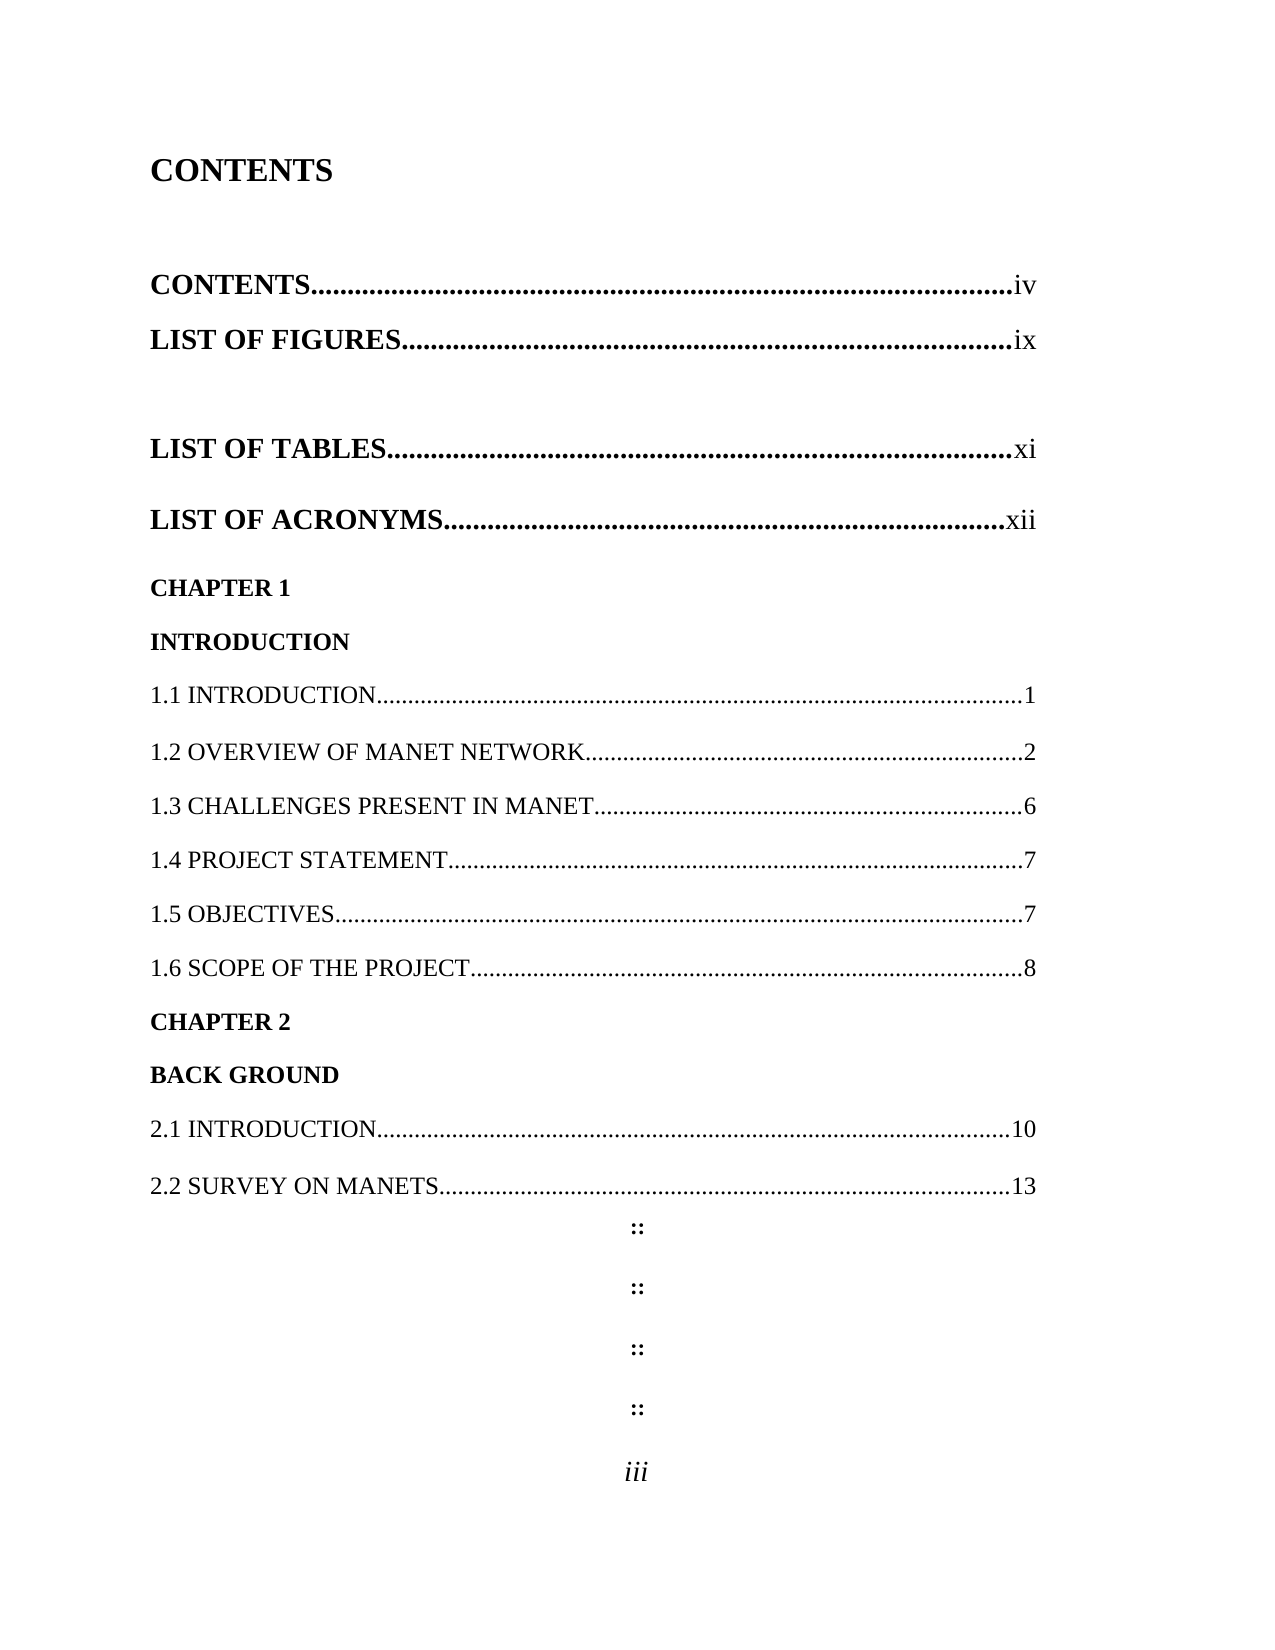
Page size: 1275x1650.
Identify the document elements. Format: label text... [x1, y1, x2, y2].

text LIST OF ACRONYMS xii [150, 502, 1171, 535]
text iii [104, 1454, 1171, 1488]
text LIST OF TABLES xi [150, 431, 1171, 464]
list OVERVIEW OF MANET NETWORK 2 [150, 737, 1171, 766]
text :: [104, 1213, 1171, 1239]
text CHAPTER 2 BACK GROUND [150, 1007, 352, 1089]
text CHAPTER 1 INTRODUCTION [150, 573, 352, 655]
subtitle CONTENTS [150, 150, 1171, 188]
text :: [104, 1334, 1171, 1360]
list INTRODUCTION 10 [150, 1114, 1171, 1142]
text CONTENTS iv [150, 267, 1171, 301]
list SURVEY ON MANETS 13 [150, 1171, 1171, 1200]
text :: [104, 1394, 1171, 1421]
list INTRODUCTION 1 [150, 680, 1171, 709]
list PROJECT STATEMENT 7 [150, 845, 1171, 874]
text LIST OF FIGURES ix [150, 322, 1171, 356]
list OBJECTIVES 7 [150, 899, 1171, 928]
list CHALLENGES PRESENT IN MANET 6 [150, 791, 1171, 820]
list SCOPE OF THE PROJECT 8 [150, 953, 1171, 981]
text :: [104, 1273, 1171, 1300]
